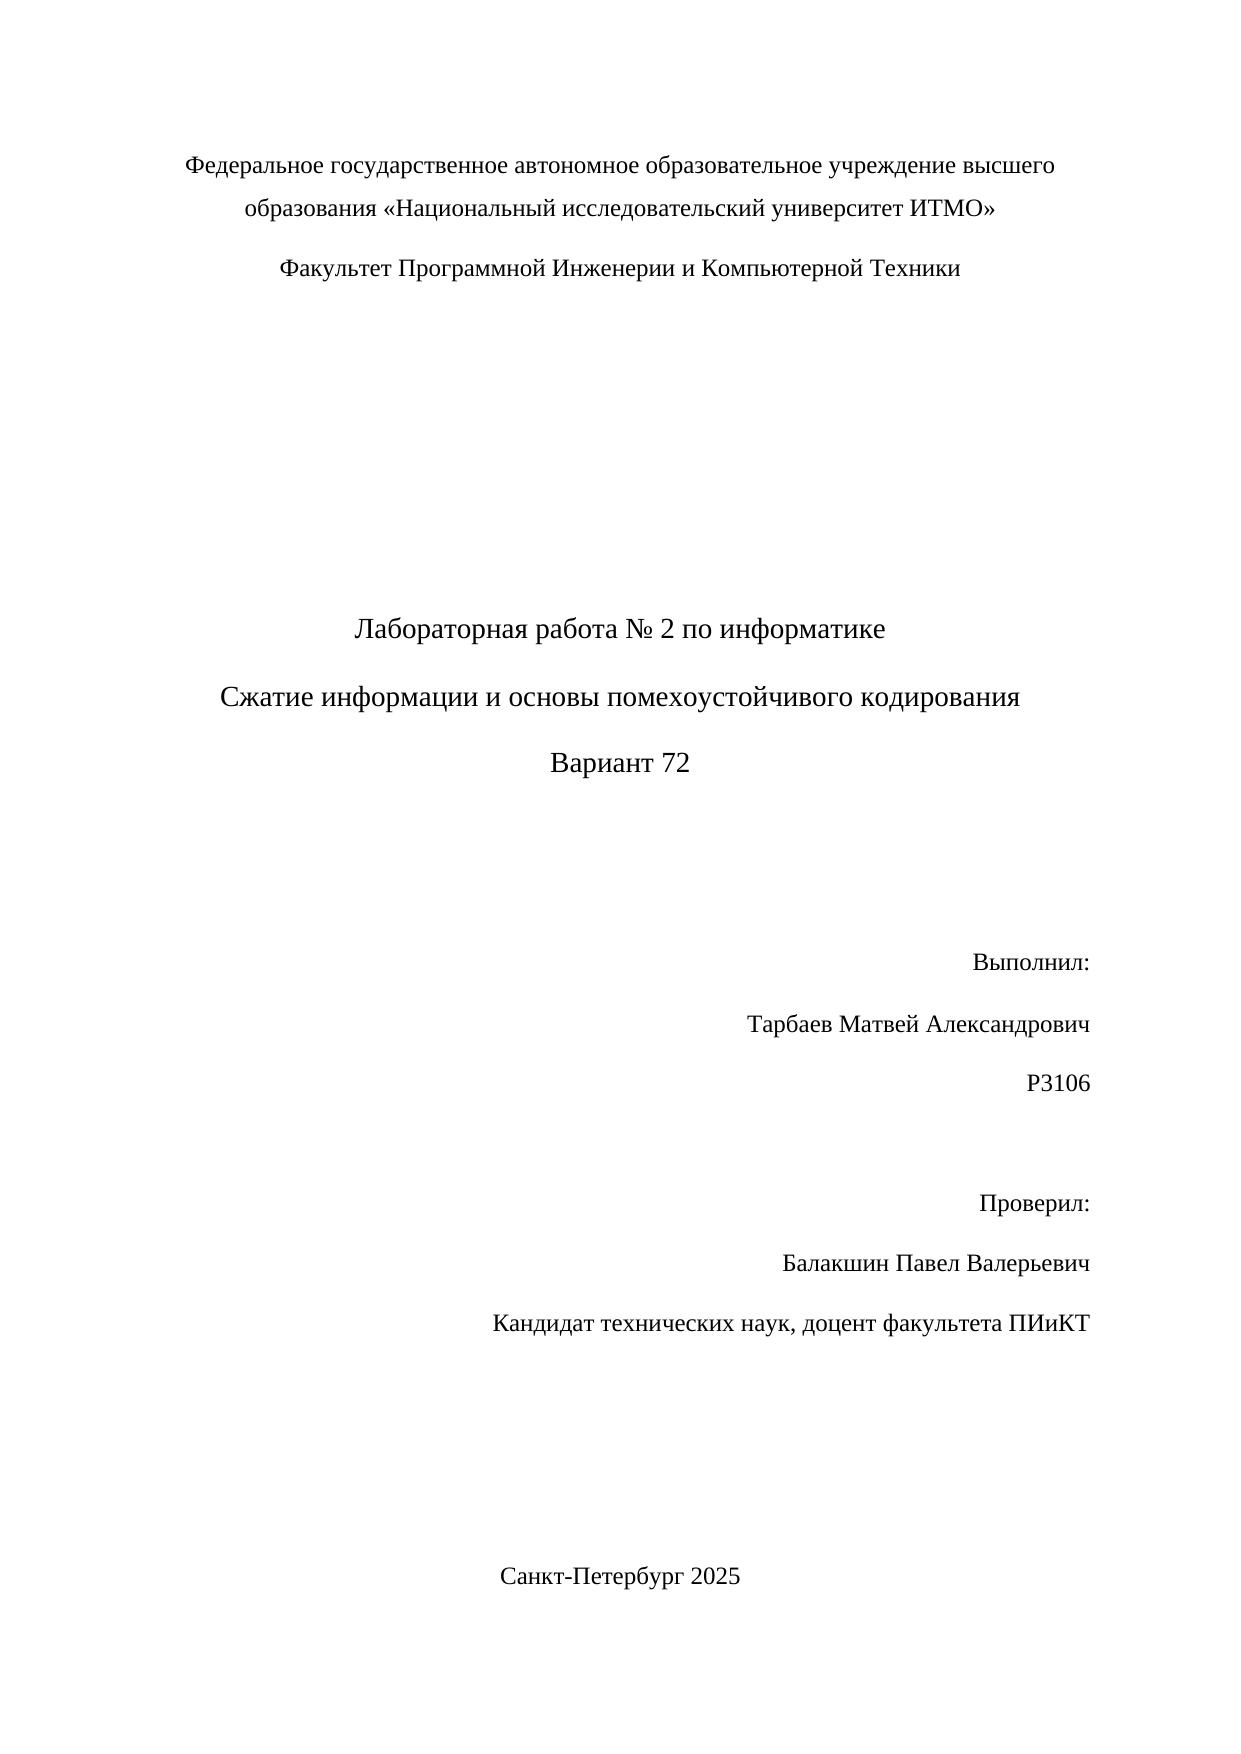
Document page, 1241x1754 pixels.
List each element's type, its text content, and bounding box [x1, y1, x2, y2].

text Вариант 72 [150, 746, 1090, 779]
text Тарбаев Матвей Александрович [150, 1009, 1090, 1037]
text Выполнил: [150, 947, 1090, 975]
text Проверил: [150, 1188, 1090, 1217]
text Санкт-Петербург 2025 [150, 1561, 1090, 1590]
text Балакшин Павел Валерьевич [150, 1248, 1090, 1277]
text Сжатие информации и основы помехоустойчивого кодирования [150, 679, 1090, 712]
text Федеральное государственное автономное образовательное учреждение высшего образования «Национальный исследовательский университет ИТМО» [150, 150, 1090, 222]
text Лабораторная работа № 2 по информатике [150, 612, 1090, 645]
text Кандидат технических наук, доцент факультета ПИиКТ [150, 1308, 1090, 1336]
text Р3106 [150, 1068, 1090, 1097]
text Факультет Программной Инженерии и Компьютерной Техники [150, 253, 1090, 282]
